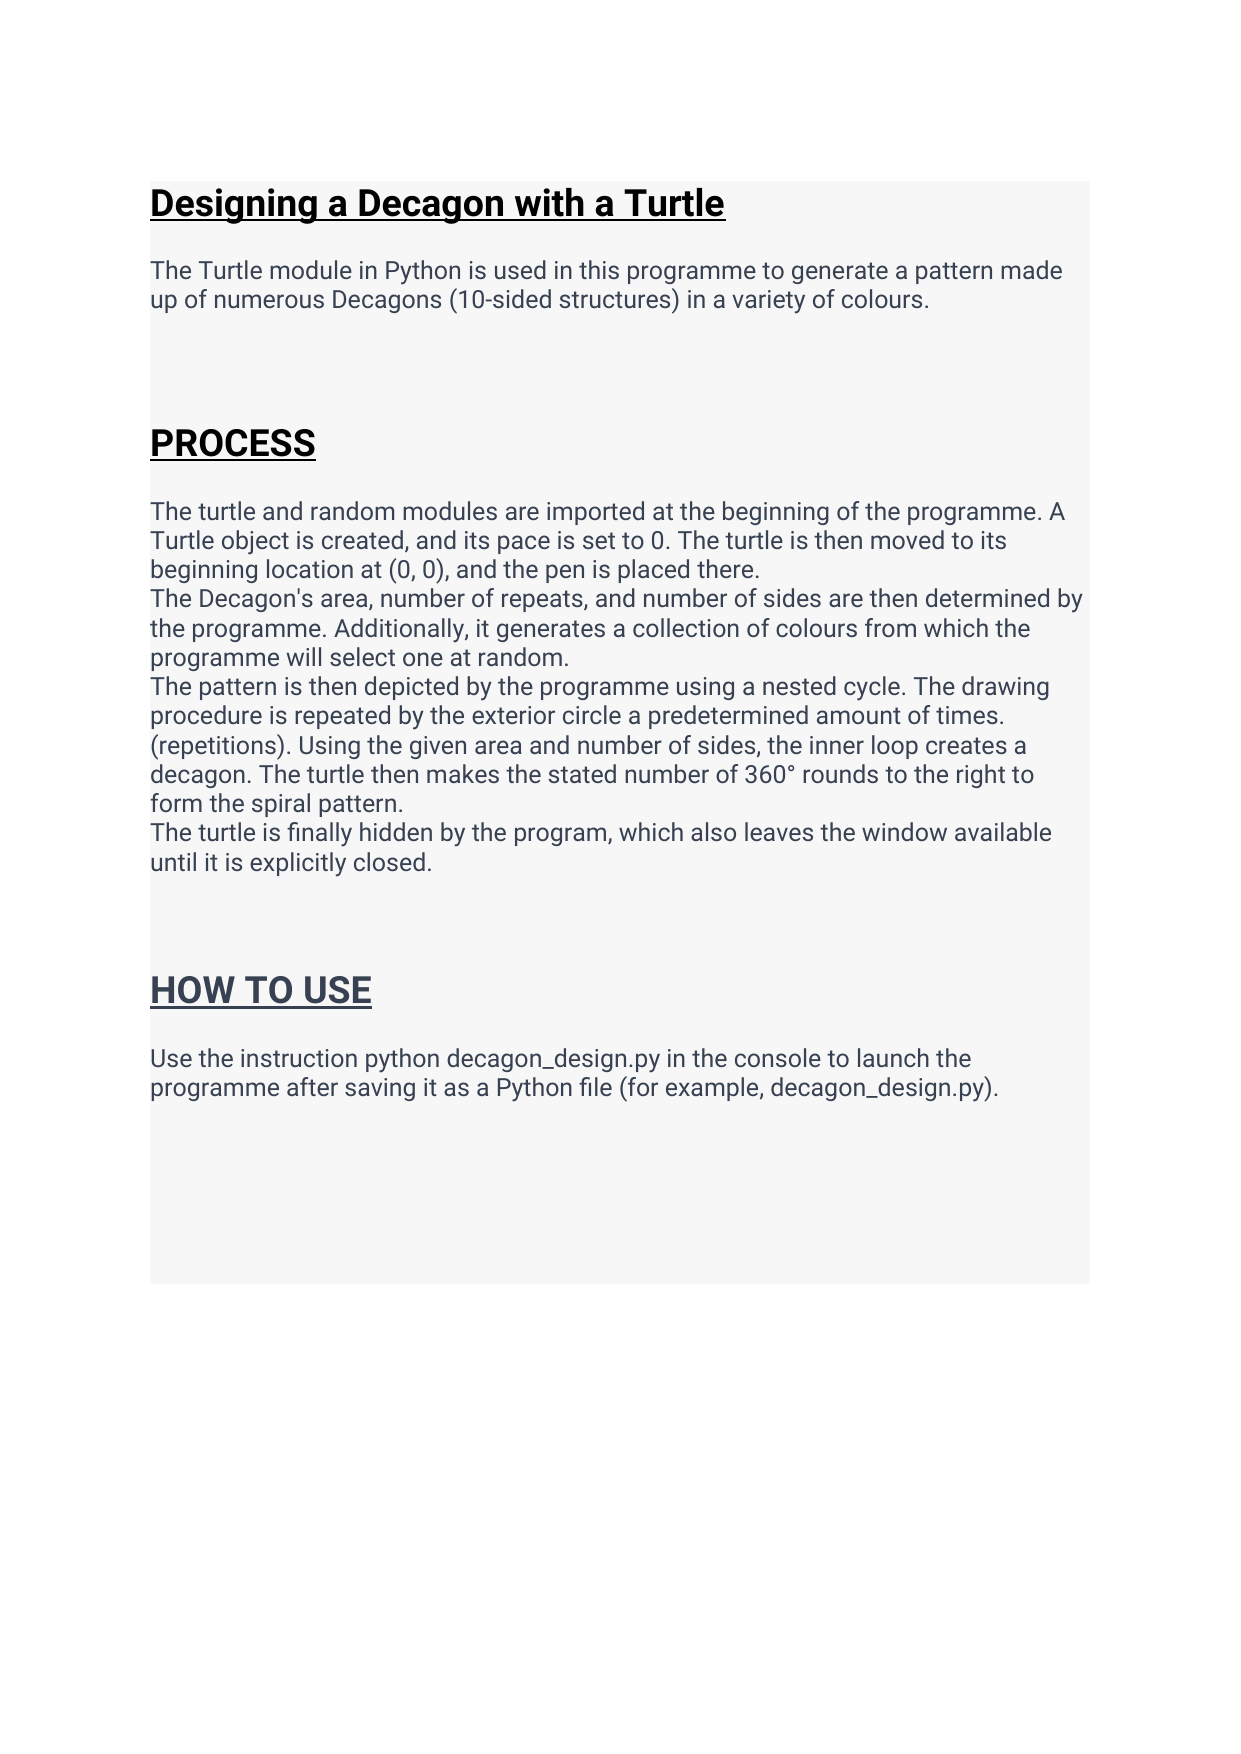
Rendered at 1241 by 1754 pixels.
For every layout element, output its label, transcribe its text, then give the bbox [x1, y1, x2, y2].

text PROCESS [150, 421, 1090, 465]
text Designing a Decagon with a Turtle [150, 181, 1090, 225]
text HOW TO USE [150, 969, 1090, 1013]
text The Turtle module in Python is used in this programme to generate a pattern made up of numerous Decagons (10-sided structures) in a variety of colours. [150, 256, 1090, 315]
text The turtle and random modules are imported at the beginning of the programme. A Turtle object is created, and its pace is set to 0. The turtle is then moved to its beginning location at (0, 0), and the pen is placed there. The Decagon's area, number of repeats, and number of sides are then determined by the programme. Additionally, it generates a collection of colours from which the programme will select one at random. The pattern is then depicted by the programme using a nested cycle. The drawing procedure is repeated by the exterior circle a predetermined amount of times. (repetitions). Using the given area and number of sides, the inner loop creates a decagon. The turtle then makes the stated number of 360° rounds to the right to form the spiral pattern. The turtle is finally hidden by the program, which also leaves the window available until it is explicitly closed. [150, 497, 1090, 877]
text Use the instruction python decagon_design.py in the console to launch the programme after saving it as a Python file (for example, decagon_design.py). [150, 1044, 1090, 1103]
